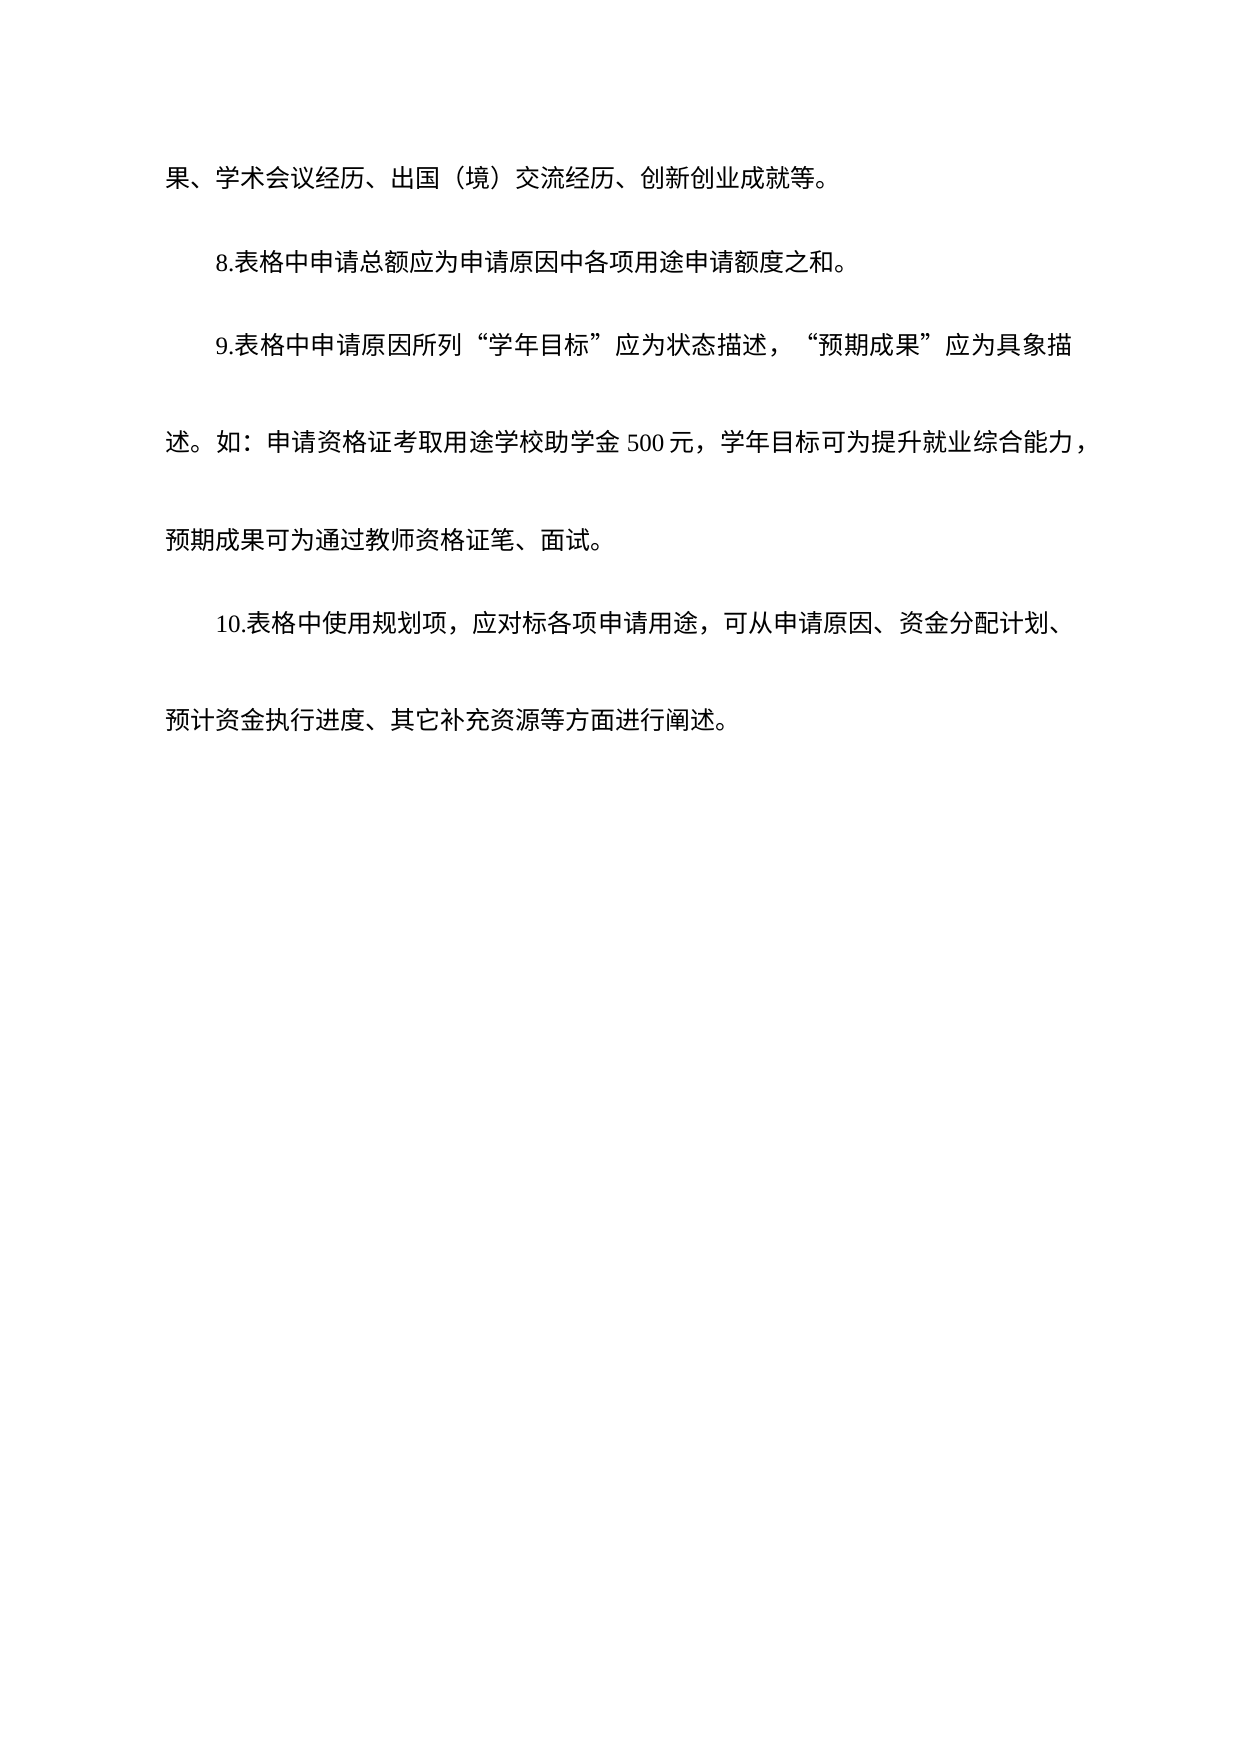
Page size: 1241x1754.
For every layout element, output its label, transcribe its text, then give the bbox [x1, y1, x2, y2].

text 10.表格中使用规划项，应对标各项申请用途，可从申请原因、资金分配计划、预计资金执行进度、其它补充资源等方面进行阐述。 [165, 589, 1075, 751]
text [165, 146, 1075, 211]
text 9.表格中申请原因所列“学年目标”应为状态描述，“预期成果”应为具象描述。如：申请资格证考取用途学校助学金500元，学年目标可为提升就业综合能力，预期成果可为通过教师资格证笔、面试。 [165, 311, 1075, 571]
text 8.表格中申请总额应为申请原因中各项用途申请额度之和。 [165, 228, 1075, 293]
